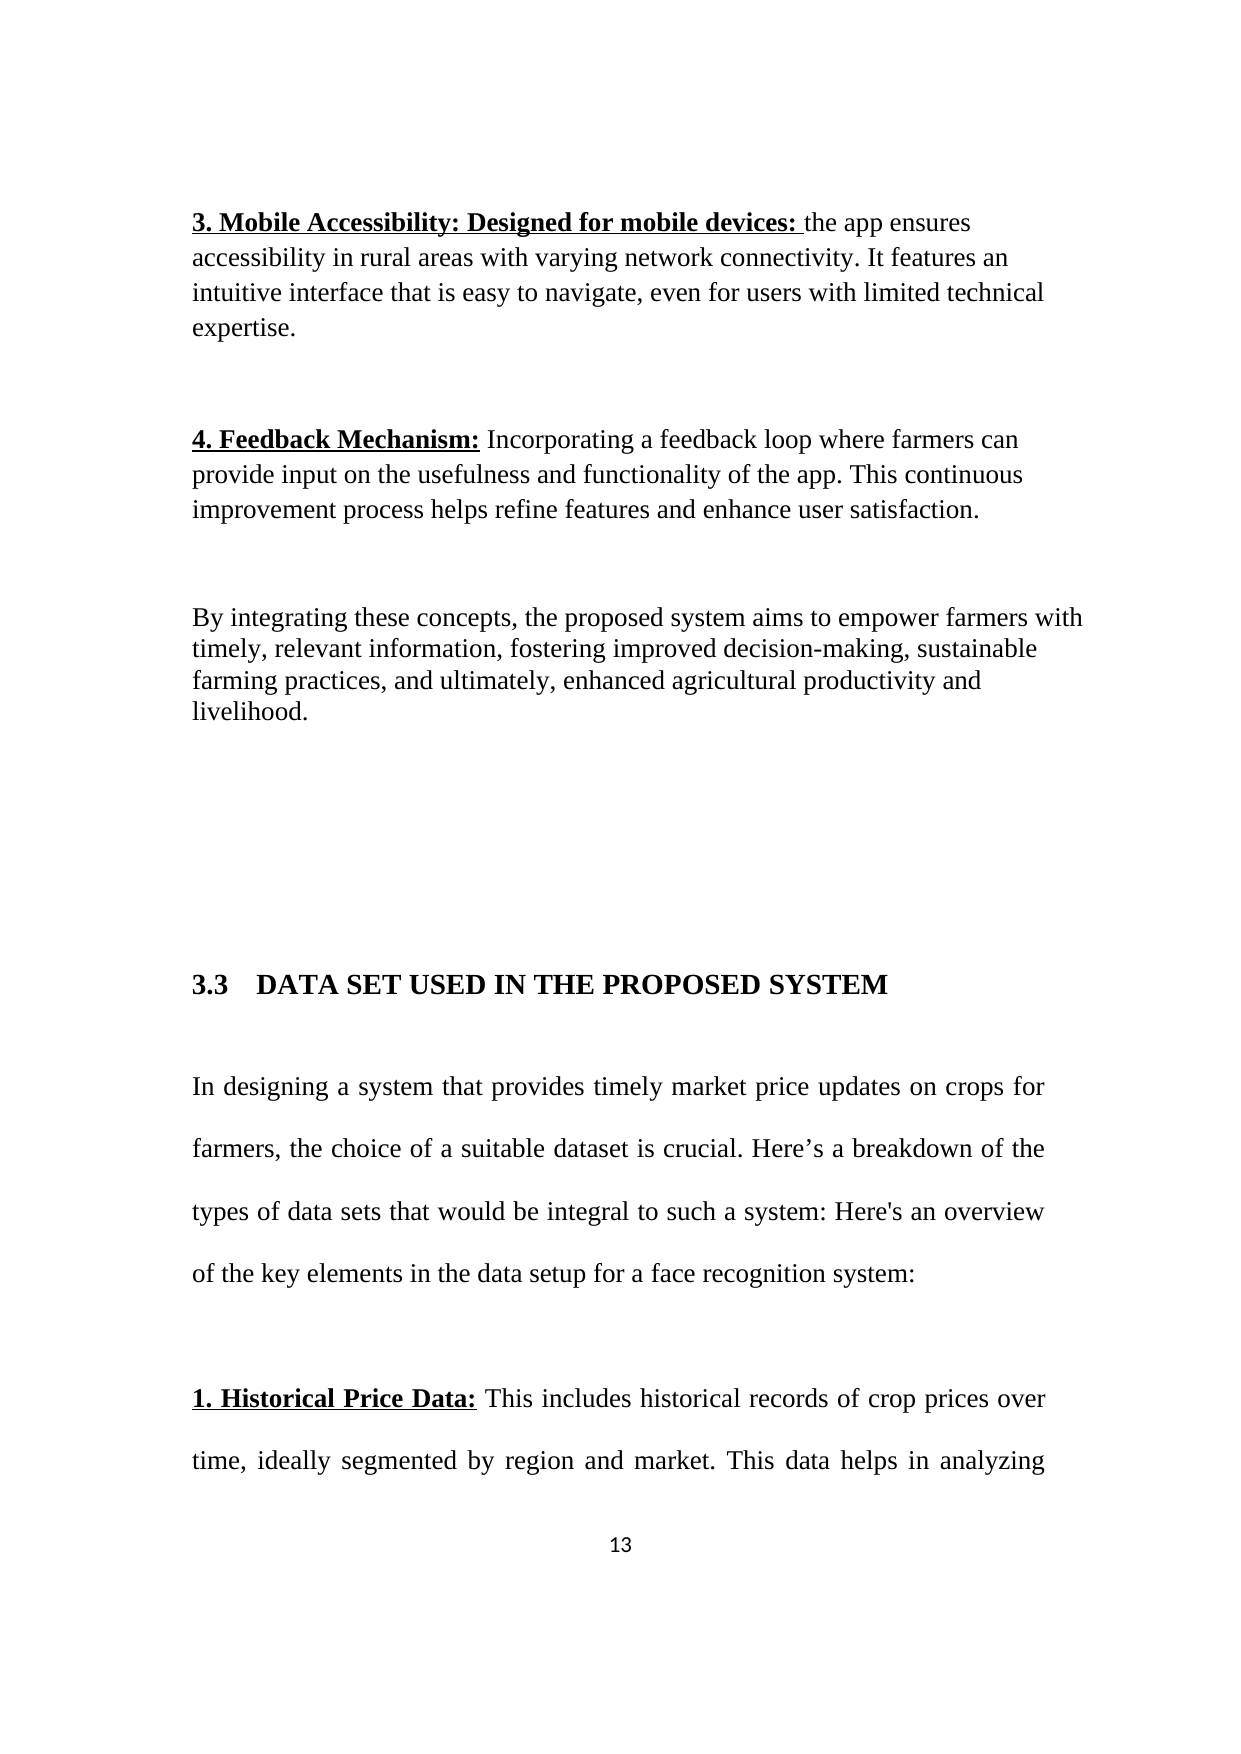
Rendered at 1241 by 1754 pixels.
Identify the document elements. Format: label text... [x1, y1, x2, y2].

text 4. Feedback Mechanism: Incorporating a feedback loop where farmers can provide input on the usefulness and functionality of the app. This continuous improvement process helps refine features and enhance user satisfaction. [192, 423, 1048, 524]
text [192, 1382, 1046, 1475]
text 3. Mobile Accessibility: Designed for mobile devices: the app ensures accessibility in rural areas with varying network connectivity. It features an intuitive interface that is easy to navigate, even for users with limited technical expertise. [192, 206, 1048, 342]
text By integrating these concepts, the proposed system aims to empower farmers with timely, relevant information, fostering improved decision-making, sustainable farming practices, and ultimately, enhanced agricultural productivity and livelihood. [192, 601, 1090, 726]
text In designing a system that provides timely market price updates on crops for farmers, the choice of a suitable dataset is crucial. Here’s a breakdown of the types of data sets that would be integral to such a system: Here's an overview of the key elements in the data setup for a face recognition system: [192, 1070, 1046, 1288]
subtitle DATA SET USED IN THE PROPOSED SYSTEM [192, 967, 1090, 1001]
